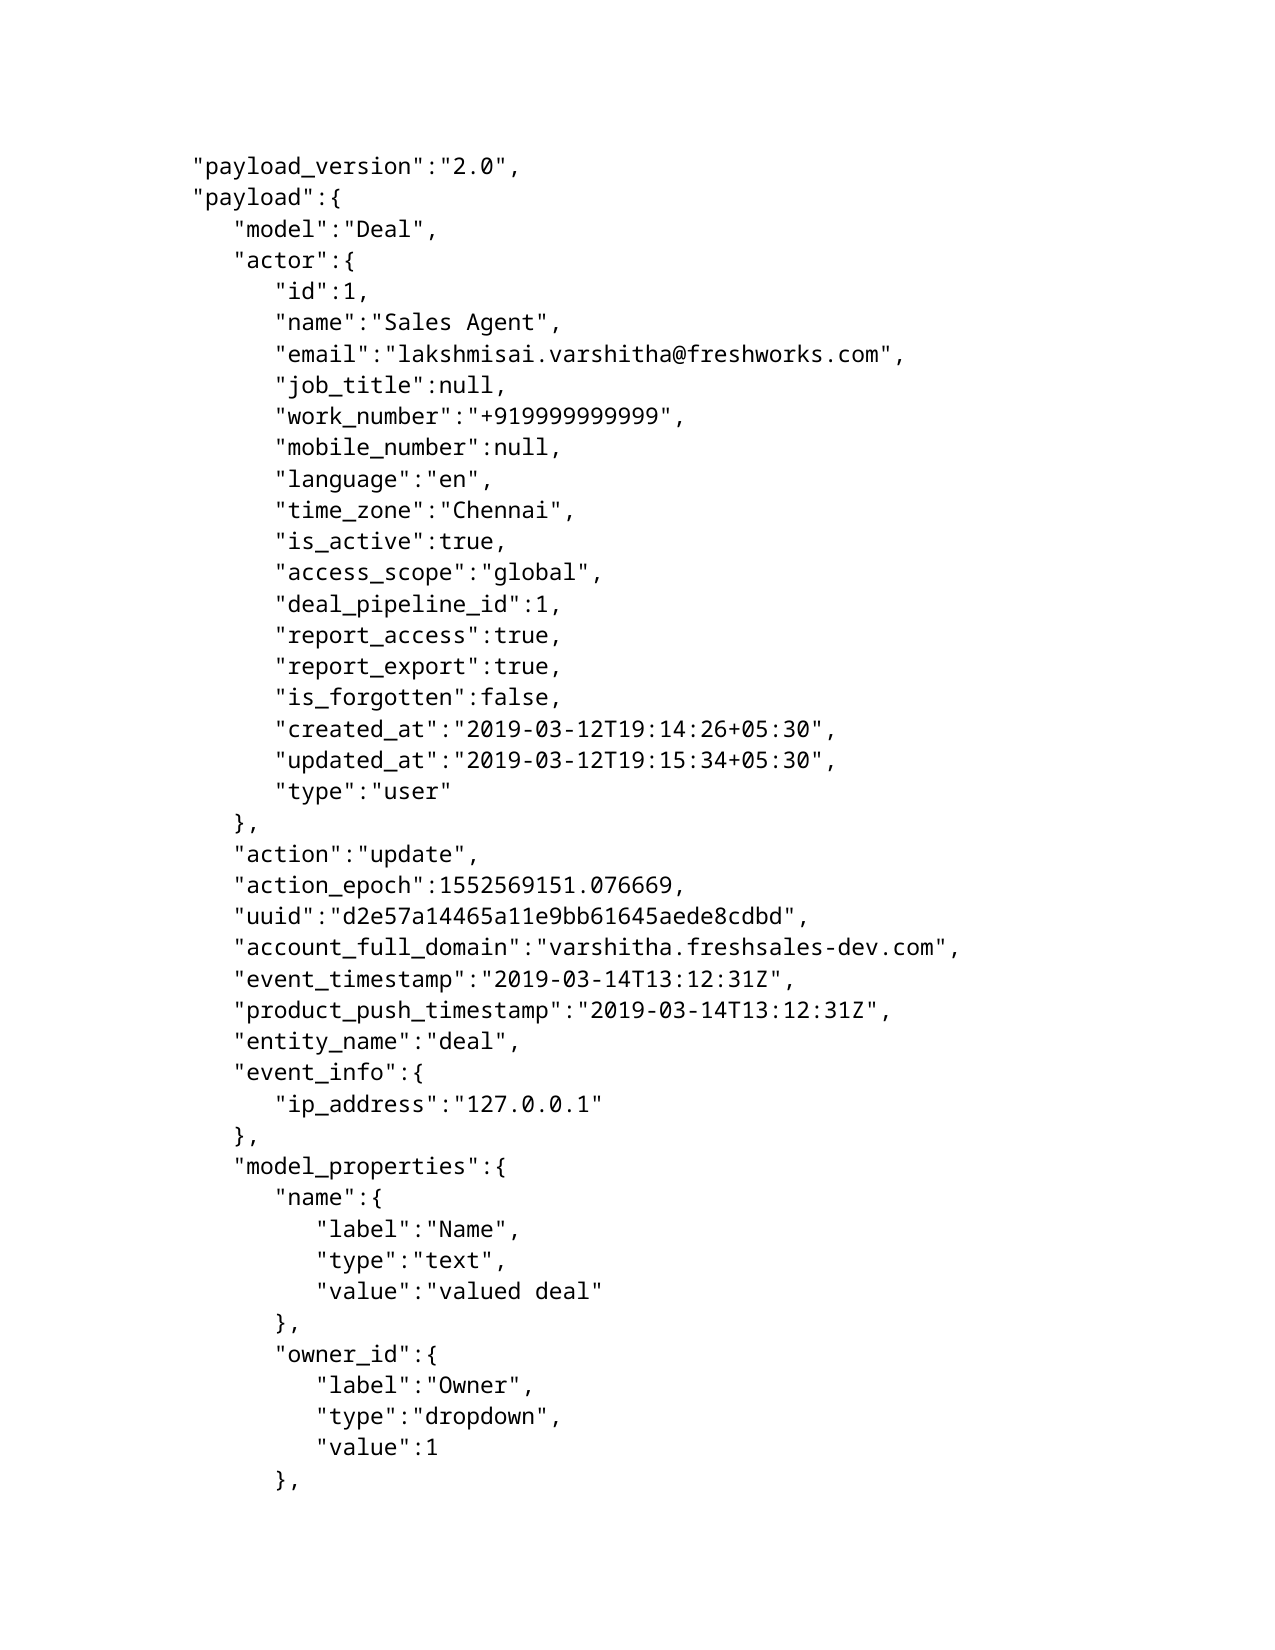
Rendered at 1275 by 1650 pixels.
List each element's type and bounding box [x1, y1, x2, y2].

text [150, 150, 1125, 1494]
